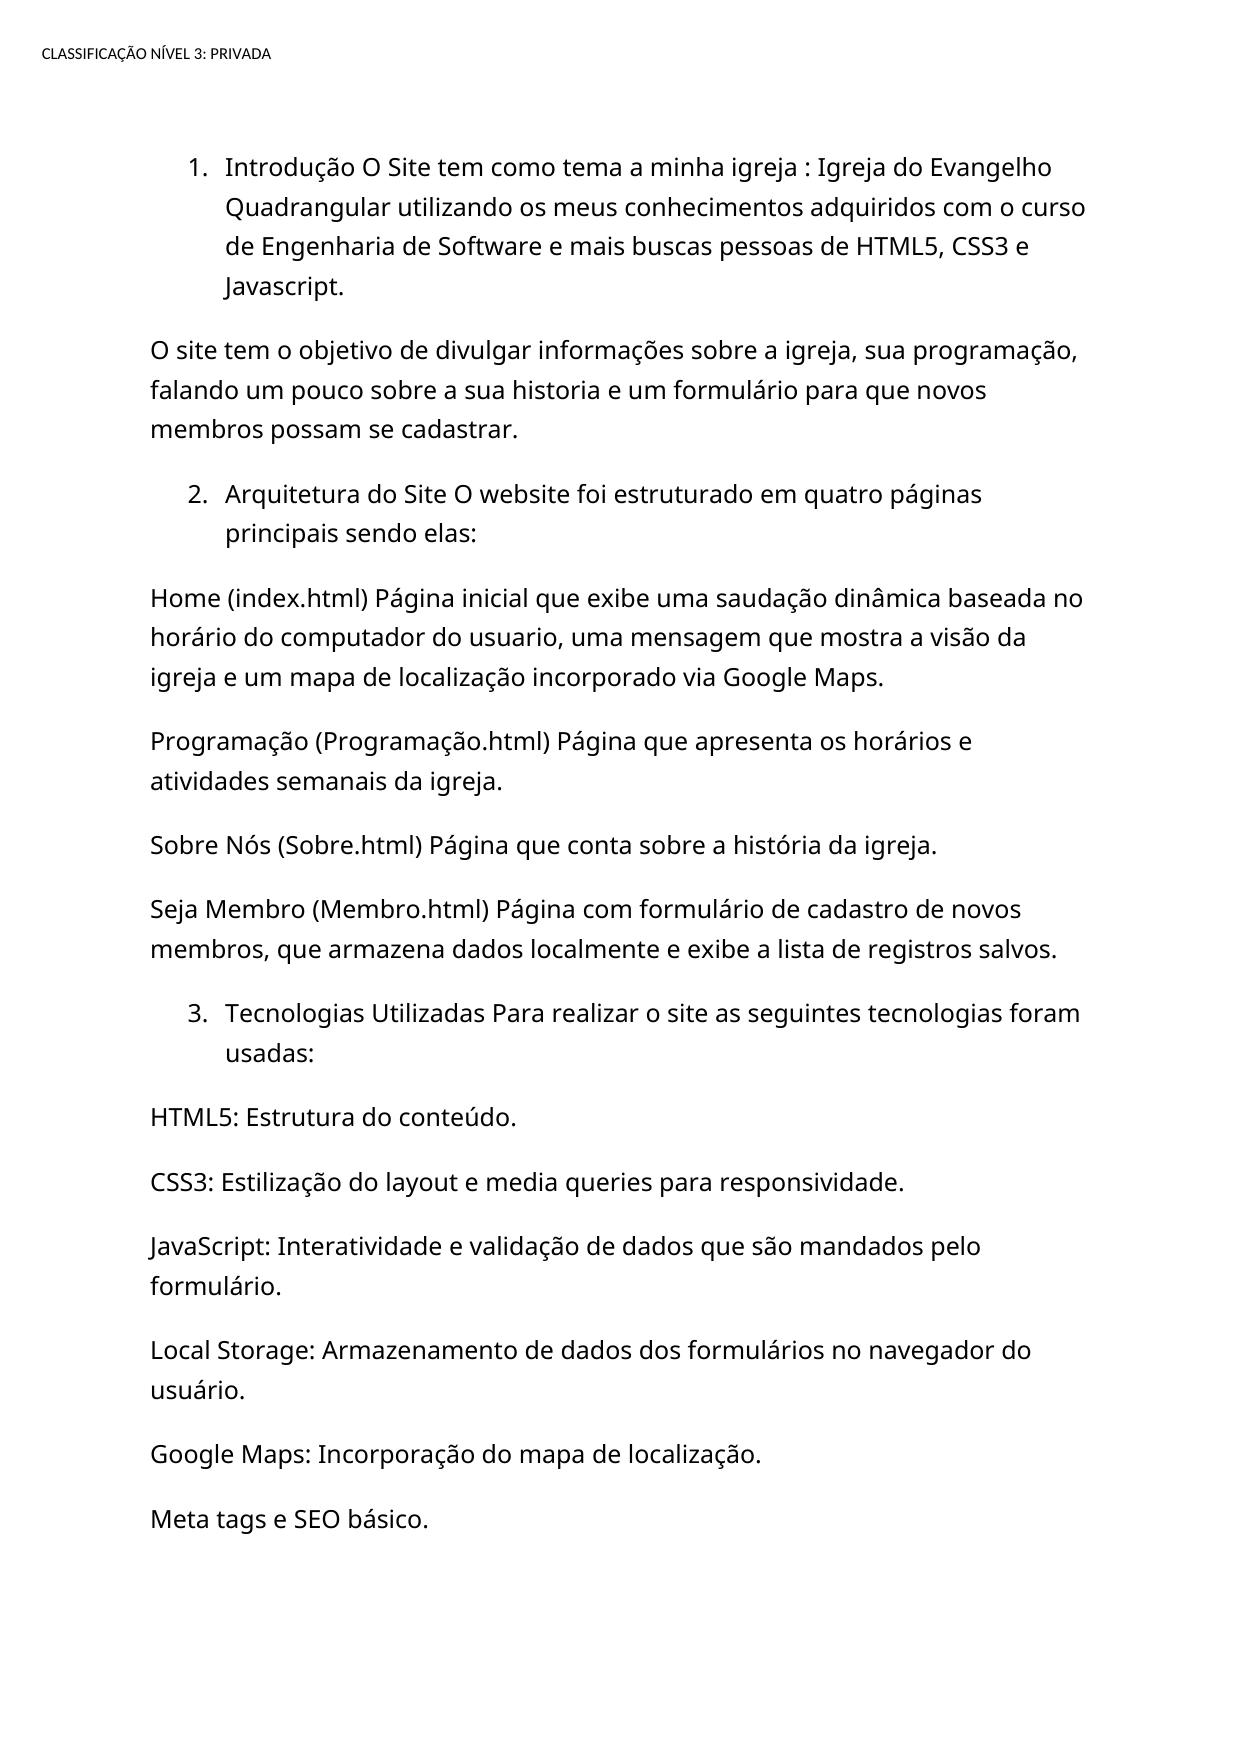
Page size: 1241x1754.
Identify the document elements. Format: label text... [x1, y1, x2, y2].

text Sobre Nós (Sobre.html) Página que conta sobre a história da igreja. [150, 828, 1090, 862]
text Google Maps: Incorporação do mapa de localização. [150, 1437, 1090, 1471]
text Home (index.html) Página inicial que exibe uma saudação dinâmica baseada no horário do computador do usuario, uma mensagem que mostra a visão da igreja e um mapa de localização incorporado via Google Maps. [150, 580, 1090, 693]
text HTML5: Estrutura do conteúdo. [150, 1100, 1090, 1134]
text Local Storage: Armazenamento de dados dos formulários no navegador do usuário. [150, 1333, 1090, 1407]
text JavaScript: Interatividade e validação de dados que são mandados pelo formulário. [150, 1229, 1090, 1303]
text CSS3: Estilização do layout e media queries para responsividade. [150, 1164, 1090, 1199]
text Programação (Programação.html) Página que apresenta os horários e atividades semanais da igreja. [150, 724, 1090, 797]
text O site tem o objetivo de divulgar informações sobre a igreja, sua programação, falando um pouco sobre a sua historia e um formulário para que novos membros possam se cadastrar. [150, 333, 1090, 446]
text Meta tags e SEO básico. [150, 1501, 1090, 1536]
list Tecnologias Utilizadas Para realizar o site as seguintes tecnologias foram usadas: [187, 996, 1090, 1070]
list Arquitetura do Site O website foi estruturado em quatro páginas principais sendo elas: [187, 476, 1090, 550]
list Introdução O Site tem como tema a minha igreja : Igreja do Evangelho Quadrangular utilizando os meus conhecimentos adquiridos com o curso de Engenharia de Software e mais buscas pessoas de HTML5, CSS3 e Javascript. [187, 150, 1090, 302]
text Seja Membro (Membro.html) Página com formulário de cadastro de novos membros, que armazena dados localmente e exibe a lista de registros salvos. [150, 892, 1090, 966]
